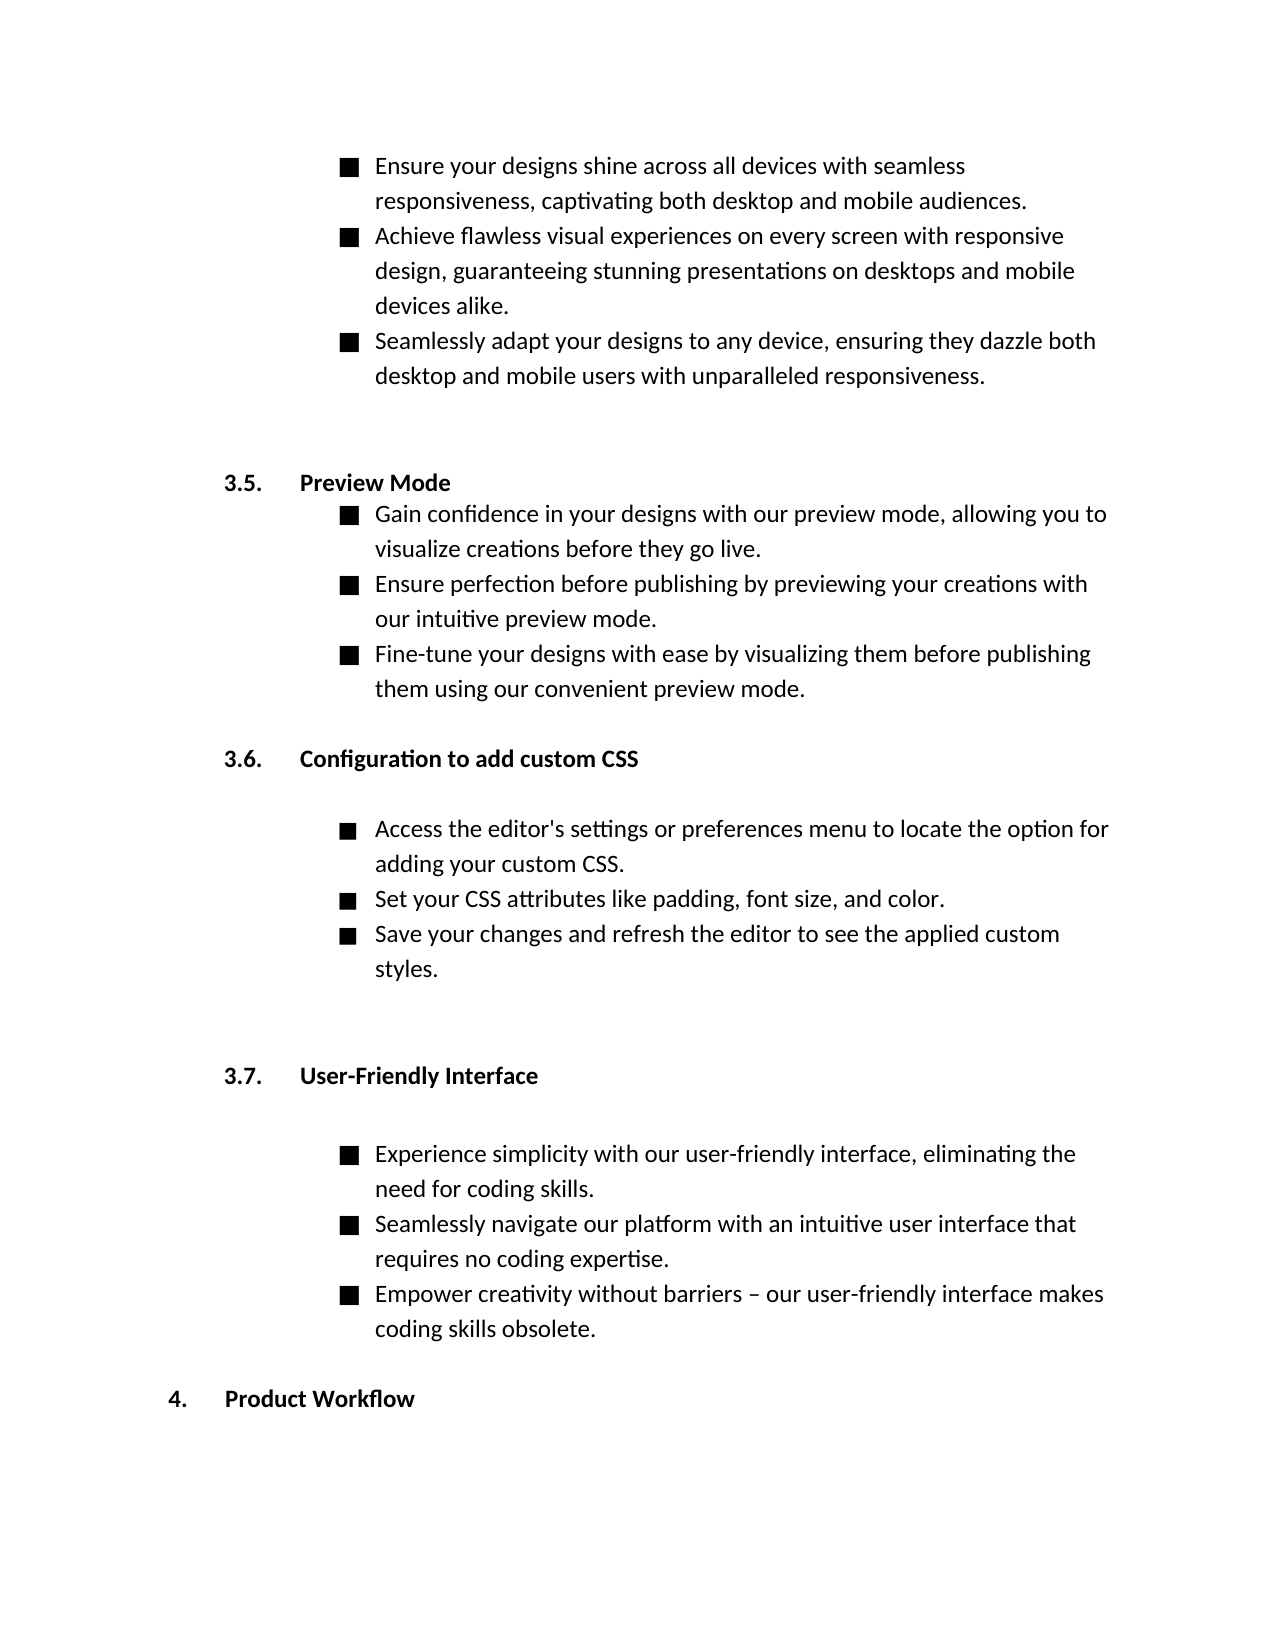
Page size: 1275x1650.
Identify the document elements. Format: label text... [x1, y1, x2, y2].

list Gain confidence in your designs with our preview mode, allowing you to visualize creations before they go live. [337, 498, 1125, 563]
list Fine-tune your designs with ease by visualizing them before publishing them using our convenient preview mode. [337, 638, 1125, 703]
list Configuration to add custom CSS [262, 743, 1125, 773]
subtitle Product Workflow [187, 1383, 1125, 1414]
list Set your CSS attributes like padding, font size, and color. [337, 883, 1125, 913]
list Ensure your designs shine across all devices with seamless responsiveness, captivating both desktop and mobile audiences. [337, 150, 1125, 216]
list Save your changes and refresh the editor to see the applied custom styles. [337, 918, 1125, 983]
list Experience simplicity with our user-friendly interface, eliminating the need for coding skills. [337, 1138, 1125, 1204]
subtitle User-Friendly Interface [262, 1061, 1125, 1091]
list Achieve flawless visual experiences on every screen with responsive design, guaranteeing stunning presentations on desktops and mobile devices alike. [337, 220, 1125, 321]
list Seamlessly adapt your designs to any device, ensuring they dazzle both desktop and mobile users with unparalleled responsiveness. [337, 325, 1125, 391]
subtitle Preview Mode [262, 467, 1125, 498]
list Empower creativity without barriers – our user-friendly interface makes coding skills obsolete. [337, 1278, 1125, 1344]
list Access the editor's settings or preferences menu to locate the option for adding your custom CSS. [337, 813, 1125, 878]
list Seamlessly navigate our platform with an intuitive user interface that requires no coding expertise. [337, 1208, 1125, 1274]
list Ensure perfection before publishing by previewing your creations with our intuitive preview mode. [337, 568, 1125, 633]
